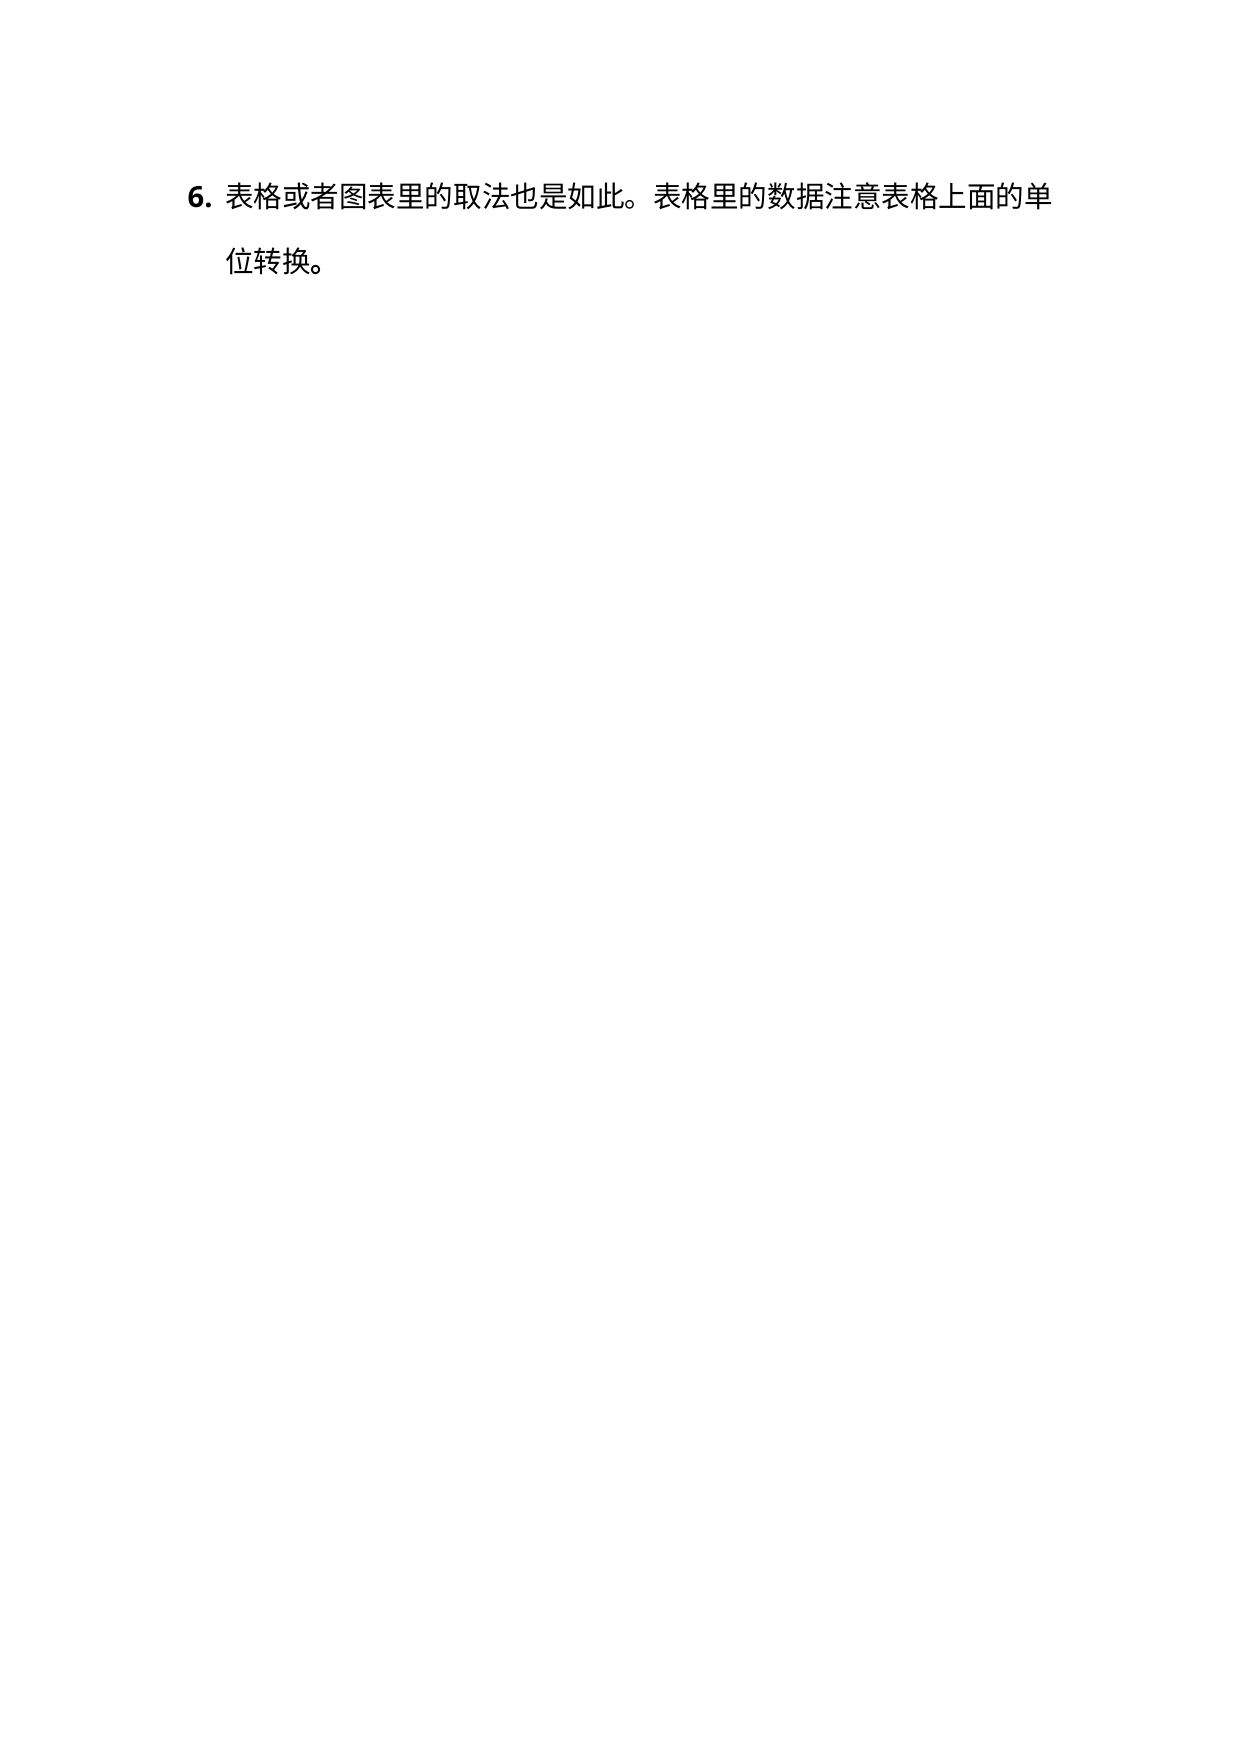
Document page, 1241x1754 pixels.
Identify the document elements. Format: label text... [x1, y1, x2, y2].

list 表格或者图表里的取法也是如此。表格里的数据注意表格上面的单位转换。 [187, 162, 1053, 292]
